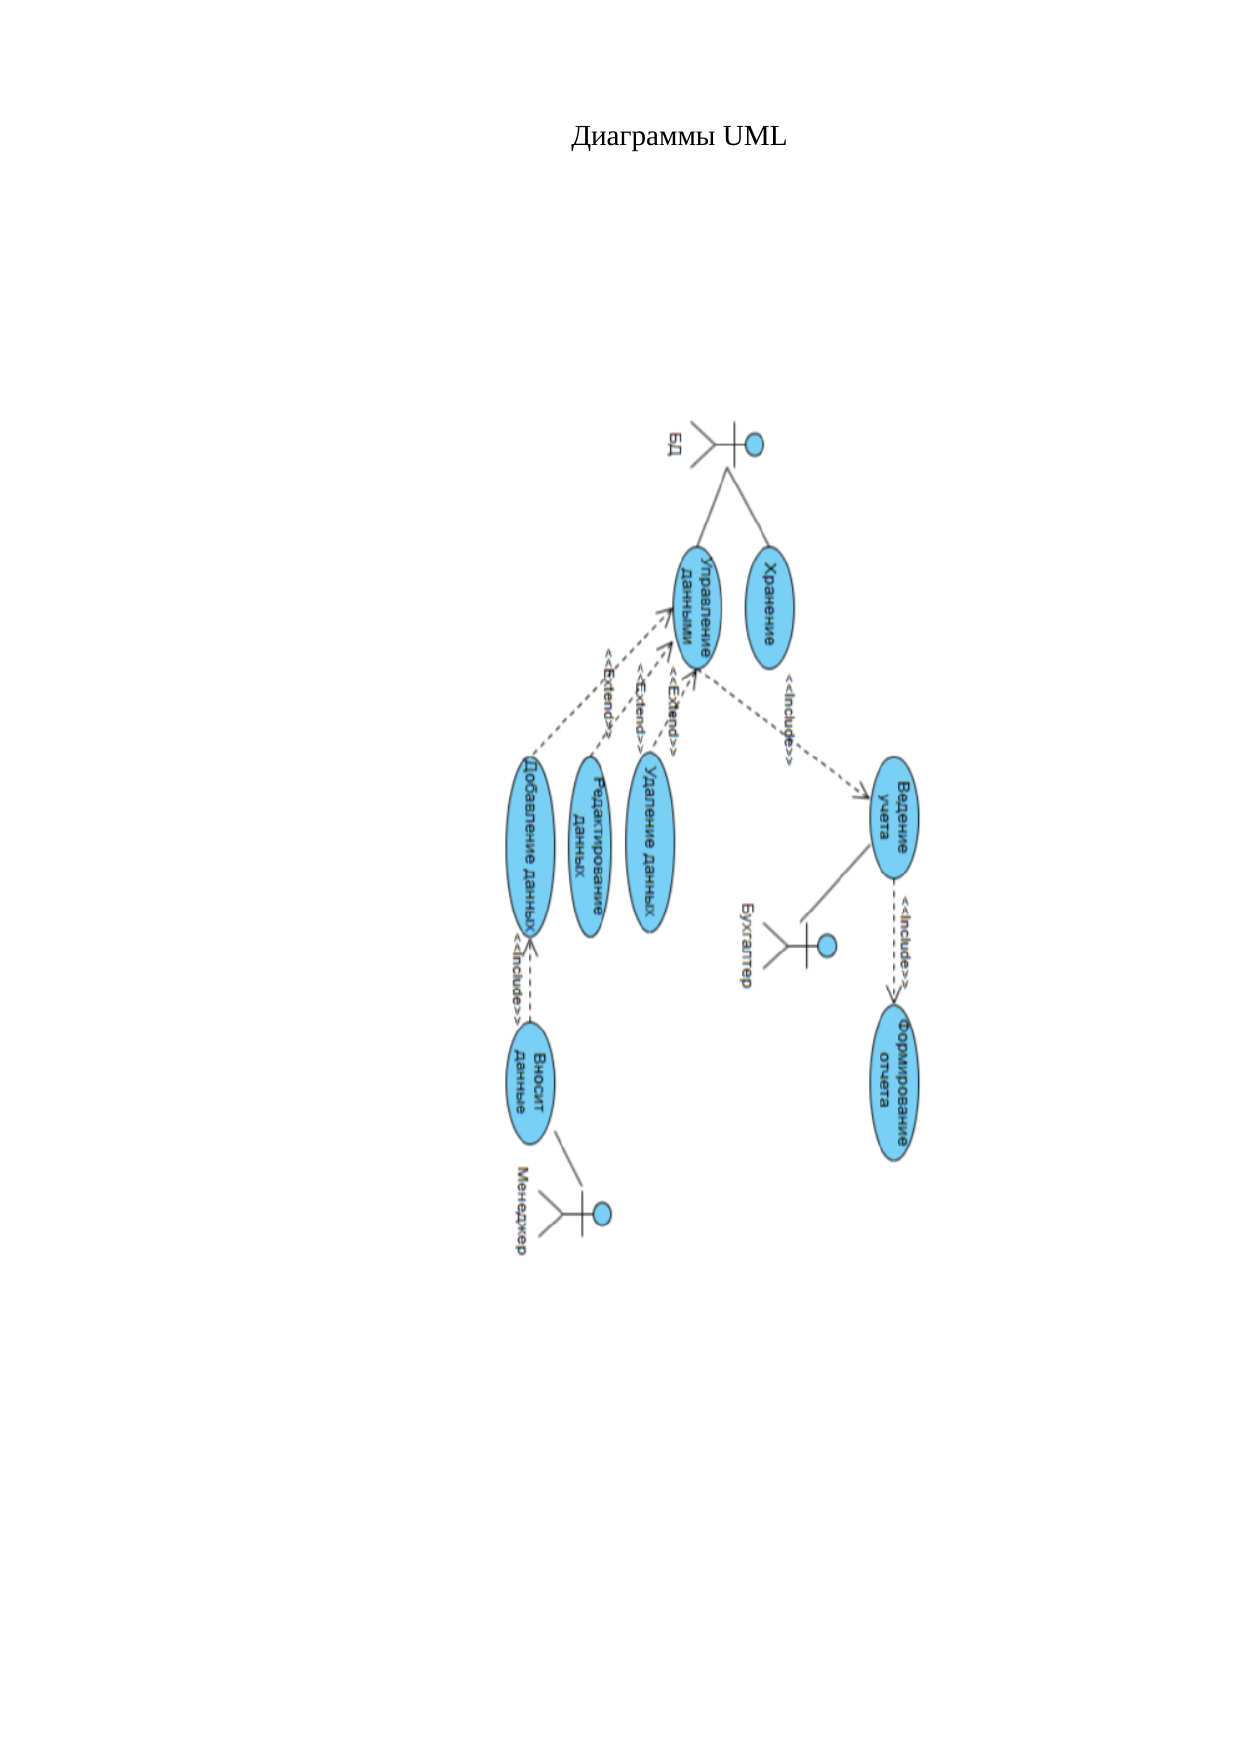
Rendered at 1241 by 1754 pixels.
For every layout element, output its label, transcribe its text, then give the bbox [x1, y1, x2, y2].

text Диаграммы UML [177, 118, 1181, 152]
picture [324, 173, 1040, 1497]
